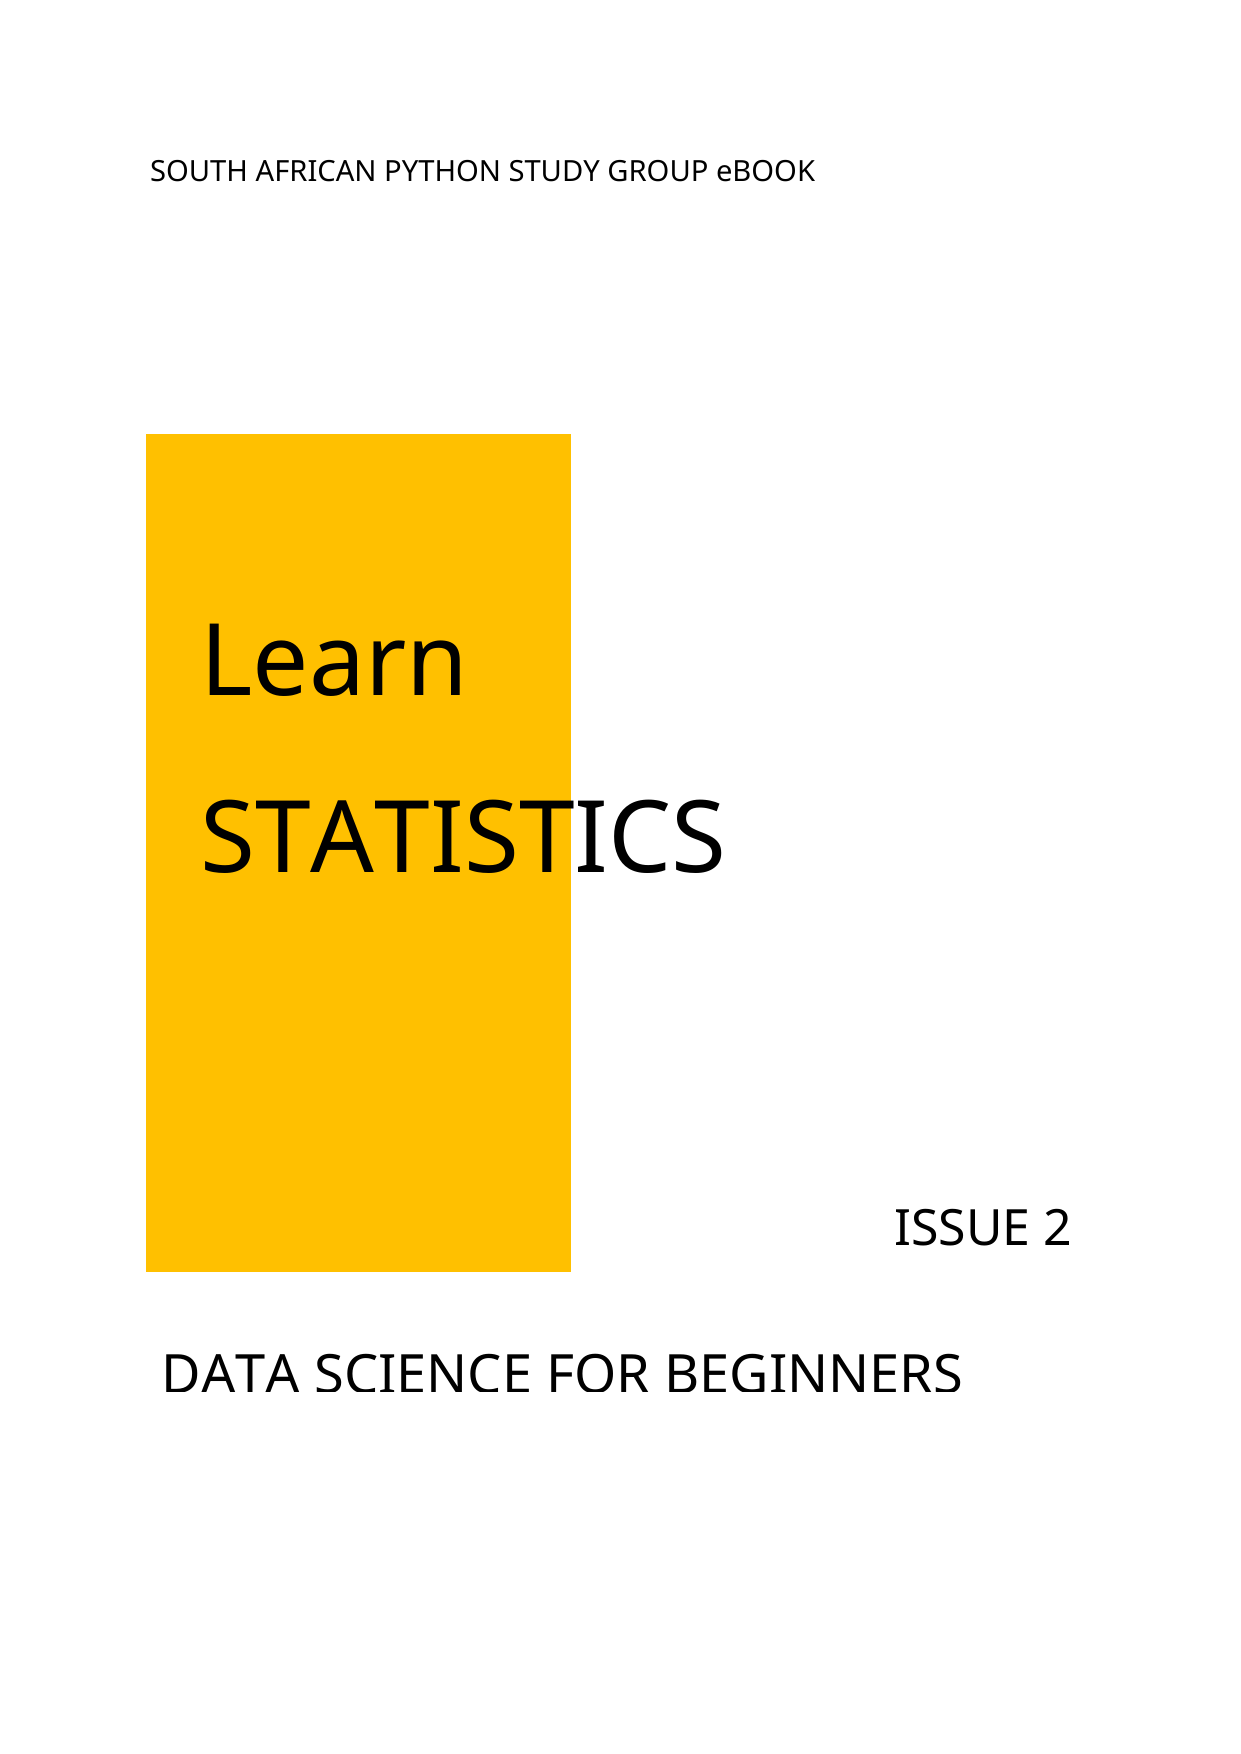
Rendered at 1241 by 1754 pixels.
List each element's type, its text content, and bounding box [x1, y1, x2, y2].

text SOUTH AFRICAN PYTHON STUDY GROUP eBOOK [150, 150, 1090, 190]
